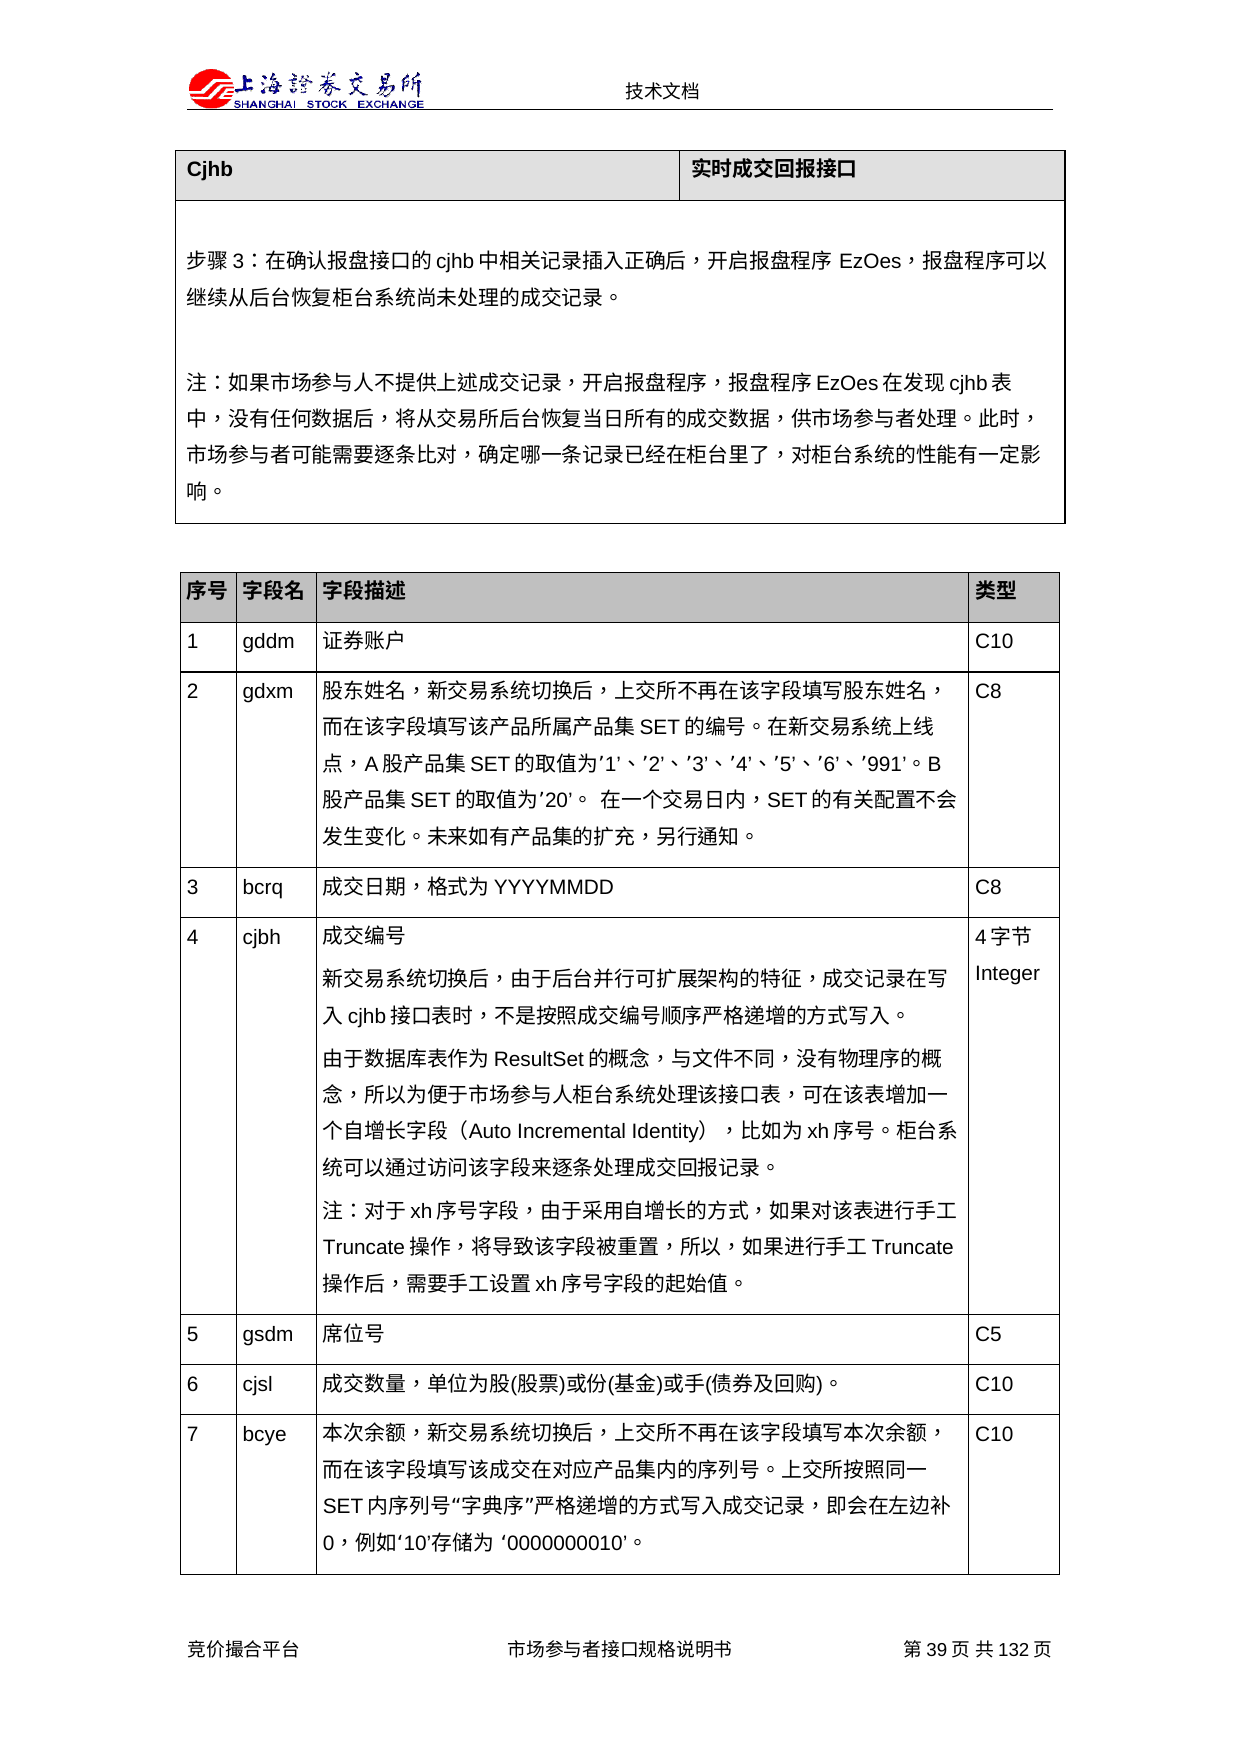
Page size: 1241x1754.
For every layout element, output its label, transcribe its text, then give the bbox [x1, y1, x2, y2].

table_cell C10 [969, 623, 1059, 671]
table_cell C8 [969, 673, 1059, 867]
table_cell C10 [969, 1365, 1059, 1414]
table_cell cjbh [237, 918, 316, 1314]
table_header 字段名 [237, 573, 316, 622]
picture [187, 69, 424, 109]
table_cell 成交日期，格式为YYYYMMDD [317, 868, 968, 917]
table_cell gddm [237, 623, 316, 671]
table_cell 股东姓名，新交易系统切换后，上交所不再在该字段填写股东姓名，而在该字段填写该产品所属产品集SET的编号。在新交易系统上线点，A股产品集SET的取值为’1’、’2’、’3’、’4’、’5’、’6’、’991’。B股产品集SET的取值为’20’。 在一个交易日内，SET的有关配置不会发生变化。未来如有产品集的扩充，另行通知。 [317, 673, 968, 867]
table_header Cjhb [176, 151, 679, 200]
table_cell 1 [181, 623, 236, 671]
table_cell C8 [969, 868, 1059, 917]
table_header 序号 [181, 573, 236, 622]
table_header 字段描述 [317, 573, 968, 622]
table_cell 7 [181, 1415, 236, 1573]
table_cell 6 [181, 1365, 236, 1414]
table_cell gsdm [237, 1315, 316, 1364]
table_cell bcrq [237, 868, 316, 917]
table_cell C5 [969, 1315, 1059, 1364]
table_cell cjsl [237, 1365, 316, 1414]
table_cell 3 [181, 868, 236, 917]
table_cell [176, 201, 1064, 522]
table_cell 成交编号 新交易系统切换后，由于后台并行可扩展架构的特征，成交记录在写入cjhb接口表时，不是按照成交编号顺序严格递增的方式写入。 由于数据库表作为ResultSet的概念，与文件不同，没有物理序的概念，所以为便于市场参与人柜台系统处理该接口表，可在该表增加一个自增长字段（Auto Incremental Identity），比如为xh序号。柜台系统可以通过访问该字段来逐条处理成交回报记录。 注：对于xh序号字段，由于采用自增长的方式，如果对该表进行手工Truncate操作，将导致该字段被重置，所以，如果进行手工Truncate操作后，需要手工设置xh序号字段的起始值。 [317, 918, 968, 1314]
table_cell C10 [969, 1415, 1059, 1573]
table_header 实时成交回报接口 [680, 151, 1064, 200]
table_cell 成交数量，单位为股(股票)或份(基金)或手(债券及回购)。 [317, 1365, 968, 1414]
table_header 类型 [969, 573, 1059, 622]
table_cell 席位号 [317, 1315, 968, 1364]
table_cell 4 [181, 918, 236, 1314]
table_cell 证券账户 [317, 623, 968, 671]
table_cell 本次余额，新交易系统切换后，上交所不再在该字段填写本次余额，而在该字段填写该成交在对应产品集内的序列号。上交所按照同一SET内序列号“字典序”严格递增的方式写入成交记录，即会在左边补0，例如‘10’存储为 ‘0000000010’。 [317, 1415, 968, 1573]
table_cell 5 [181, 1315, 236, 1364]
table_cell bcye [237, 1415, 316, 1573]
table_cell 4字节Integer [969, 918, 1059, 1314]
table_cell gdxm [237, 673, 316, 867]
table_cell 2 [181, 673, 236, 867]
